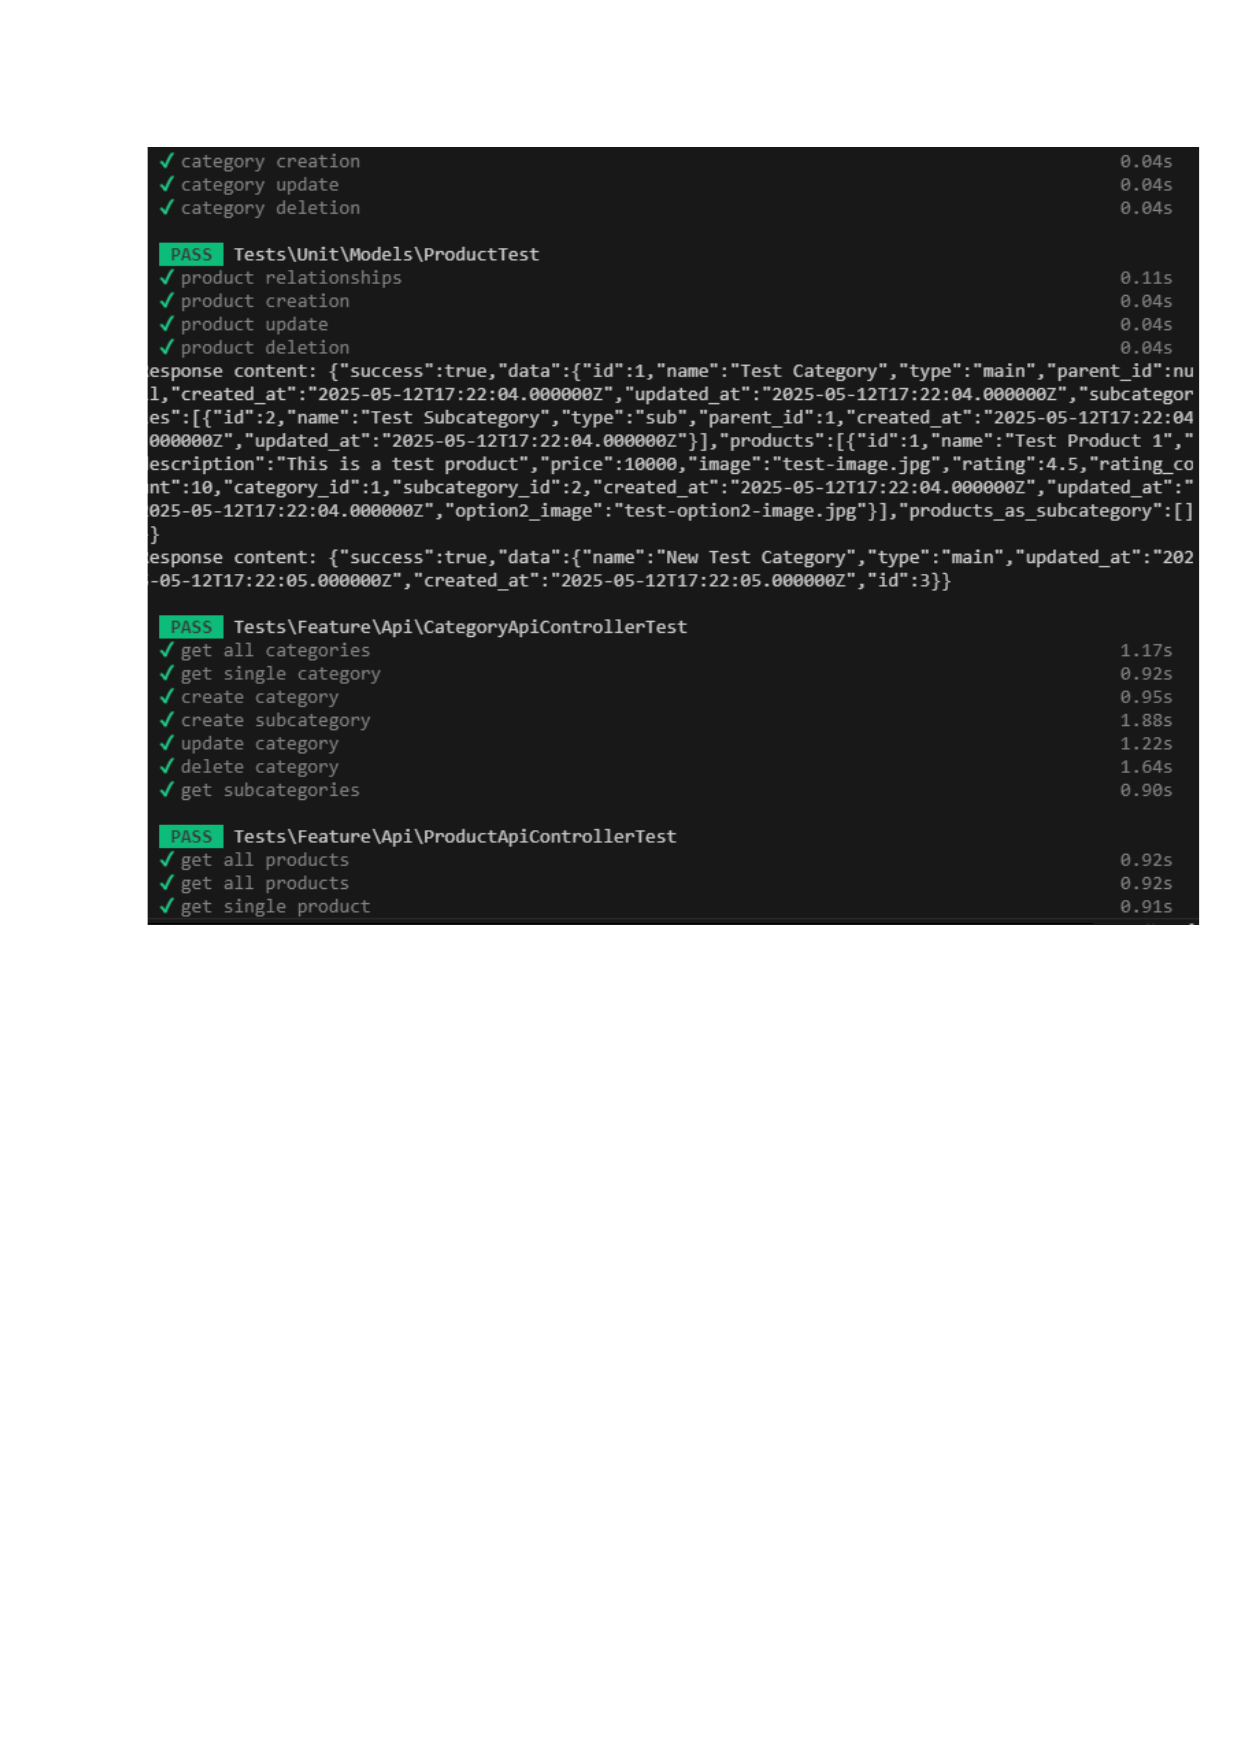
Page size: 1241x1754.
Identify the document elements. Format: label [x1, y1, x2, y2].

picture [147, 147, 1200, 925]
